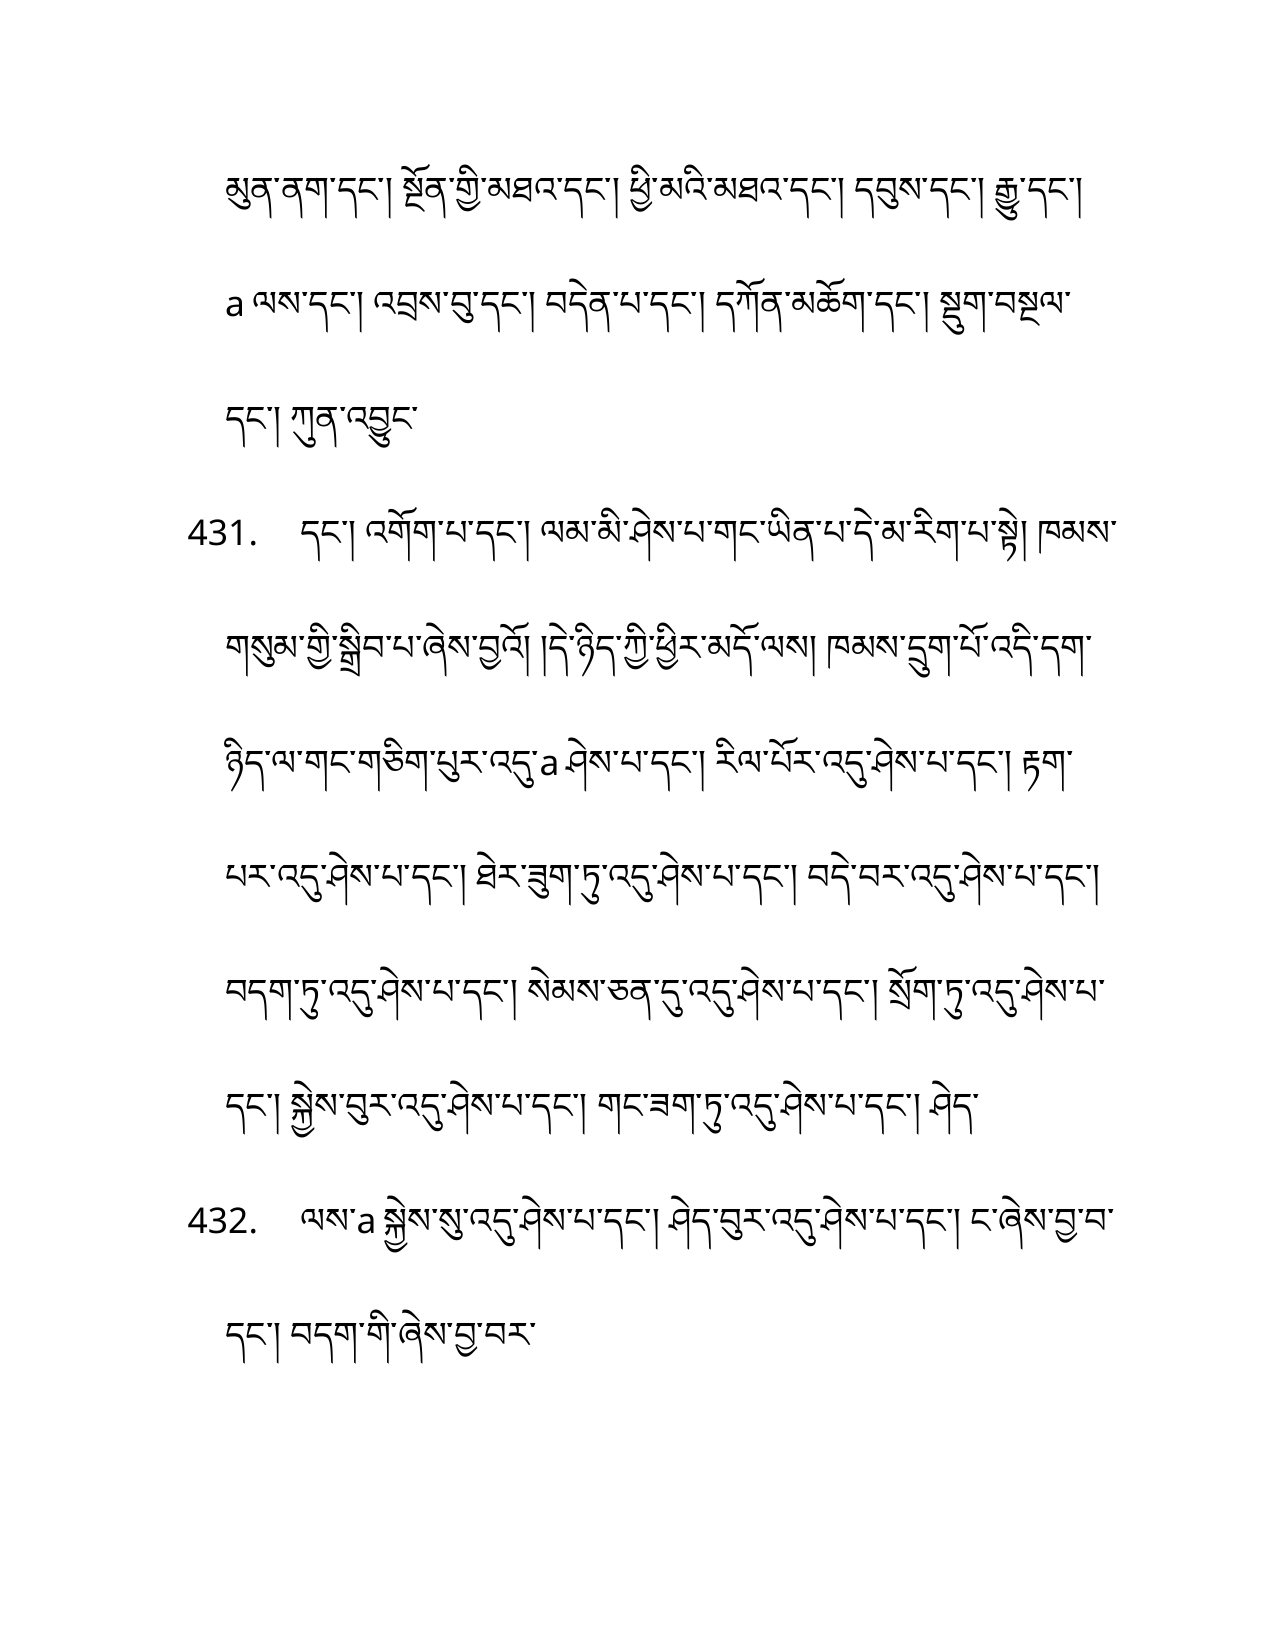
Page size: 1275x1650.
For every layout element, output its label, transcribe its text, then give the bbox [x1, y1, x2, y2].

list དང༌། འགོག་པ་དང༌། ལམ་མི་ཤེས་པ་གང་ཡིན་པ་དེ་མ་རིག་པ་སྟེ། ཁམས་གསུམ་གྱི་སྒྲིབ་པ་ཞེས་བྱའོ། །དེ་ཉིད་ཀྱི་ཕྱིར་མདོ་ལས། ཁམས་དྲུག་པོ་འདི་དག་ཉིད་ལ་གང་གཅིག་པུར་འདུ་aཤེས་པ་དང༌། རིལ་པོར་འདུ་ཤེས་པ་དང༌། རྟག་པར་འདུ་ཤེས་པ་དང༌། ཐེར་ཟུག་ཏུ་འདུ་ཤེས་པ་དང༌། བདེ་བར་འདུ་ཤེས་པ་དང༌། བདག་ཏུ་འདུ་ཤེས་པ་དང༌། སེམས་ཅན་དུ་འདུ་ཤེས་པ་དང༌། སྲོག་ཏུ་འདུ་ཤེས་པ་དང༌། སྐྱེས་བུར་འདུ་ཤེས་པ་དང༌། གང་ཟག་ཏུ་འདུ་ཤེས་པ་དང༌། ཤེད་ [187, 494, 1125, 1166]
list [187, 150, 1125, 479]
list ལས་aསྐྱེས་སུ་འདུ་ཤེས་པ་དང༌། ཤེད་བུར་འདུ་ཤེས་པ་དང༌། ང་ཞེས་བྱ་བ་དང༌། བདག་གི་ཞེས་བྱ་བར་ [187, 1181, 1125, 1396]
